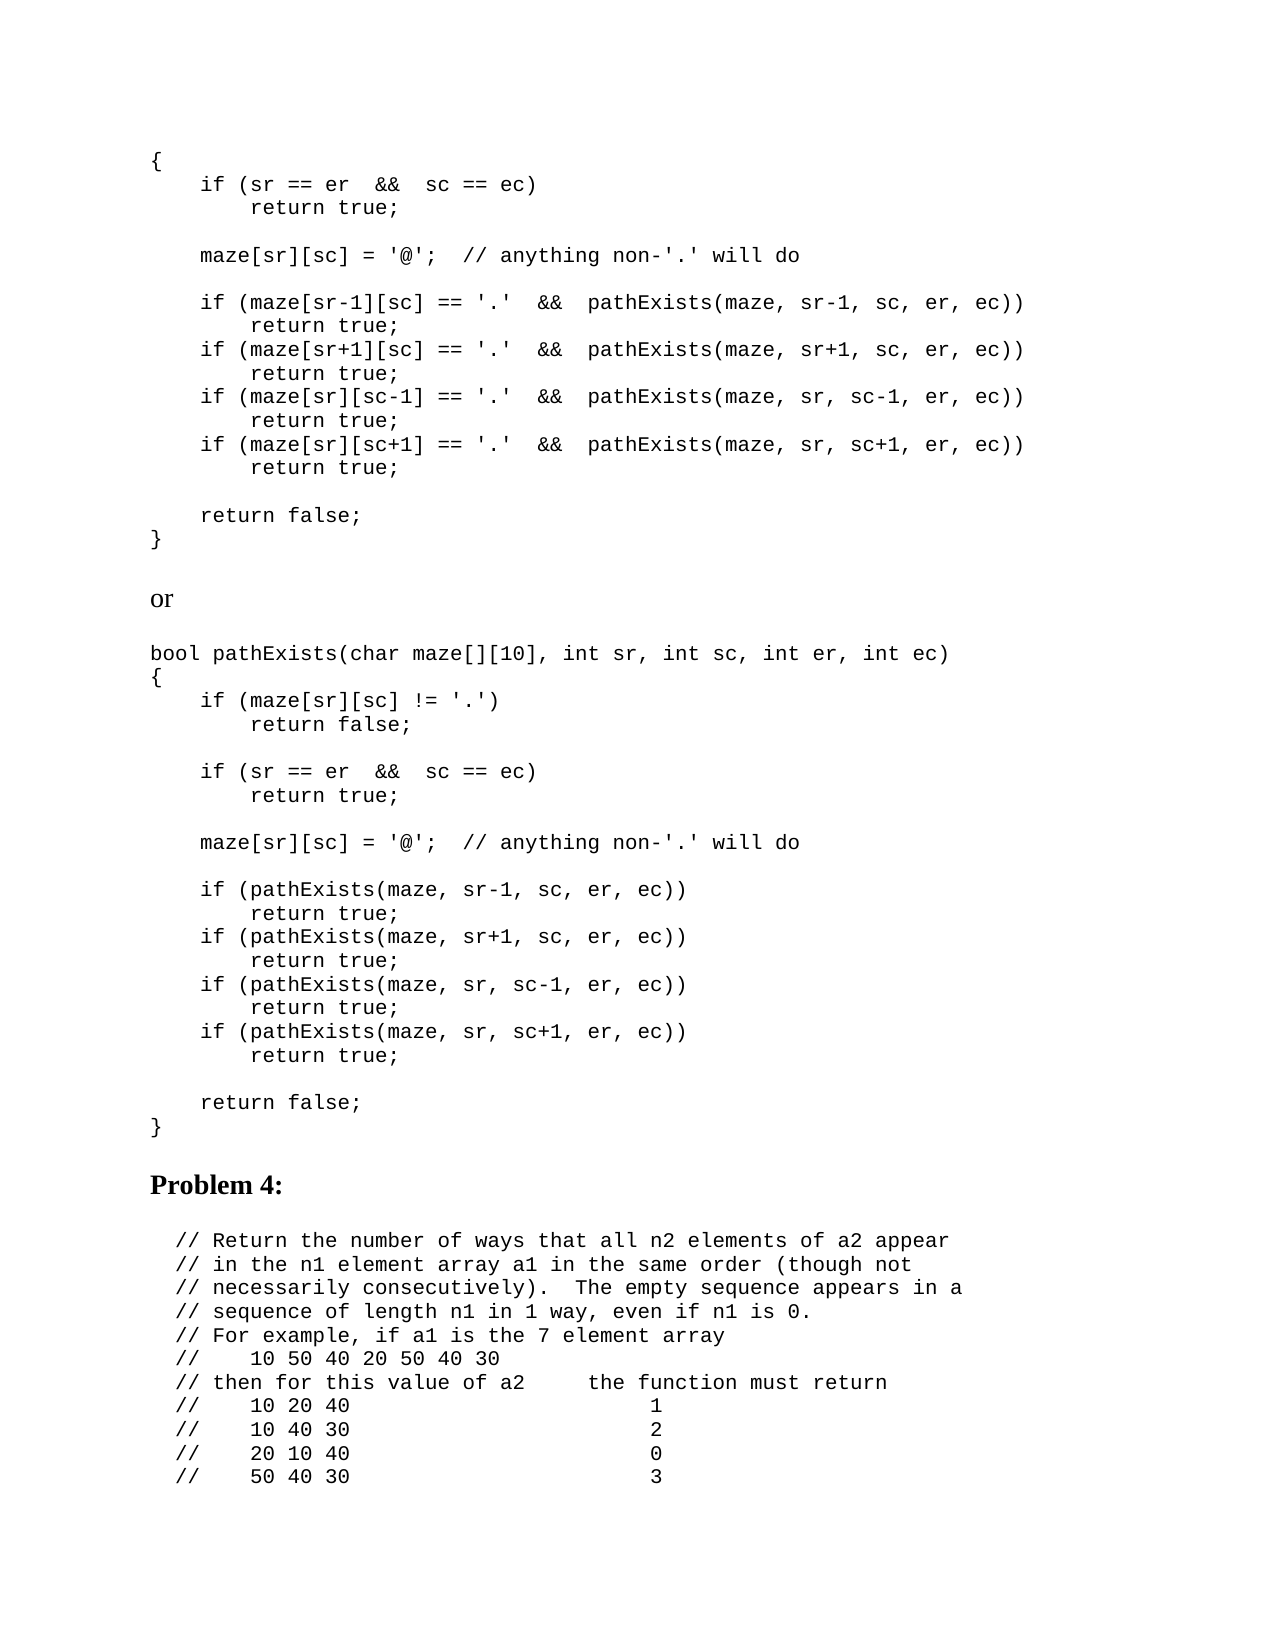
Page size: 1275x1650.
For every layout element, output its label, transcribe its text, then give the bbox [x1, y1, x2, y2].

text return true; [150, 950, 1125, 974]
text if (pathExists(maze, sr, sc+1, er, ec)) [150, 1021, 1125, 1045]
text if (maze[sr][sc] != '.') [150, 690, 1125, 714]
text // 10 20 40 1 [150, 1396, 1125, 1419]
text if (maze[sr+1][sc] == '.' && pathExists(maze, sr+1, sc, er, ec)) [150, 339, 1125, 363]
text maze[sr][sc] = '@'; // anything non-'.' will do [150, 832, 1125, 856]
text or [150, 581, 1125, 613]
text if (pathExists(maze, sr-1, sc, er, ec)) [150, 879, 1125, 903]
text if (maze[sr][sc+1] == '.' && pathExists(maze, sr, sc+1, er, ec)) [150, 434, 1125, 457]
text // necessarily consecutively). The empty sequence appears in a [150, 1277, 1125, 1301]
text // in the n1 element array a1 in the same order (though not [150, 1254, 1125, 1277]
text return true; [150, 363, 1125, 386]
text bool pathExists(char maze[][10], int sr, int sc, int er, int ec) [150, 643, 1125, 666]
text if (maze[sr][sc-1] == '.' && pathExists(maze, sr, sc-1, er, ec)) [150, 386, 1125, 410]
text return false; [150, 1092, 1125, 1116]
text maze[sr][sc] = '@'; // anything non-'.' will do [150, 244, 1125, 268]
text if (sr == er && sc == ec) [150, 174, 1125, 197]
text if (sr == er && sc == ec) [150, 761, 1125, 784]
text if (pathExists(maze, sr+1, sc, er, ec)) [150, 926, 1125, 950]
text } [150, 528, 1125, 552]
text // 10 40 30 2 [150, 1419, 1125, 1443]
text return true; [150, 316, 1125, 339]
text return true; [150, 784, 1125, 808]
text // For example, if a1 is the 7 element array [150, 1324, 1125, 1348]
text { [150, 150, 1125, 174]
text return false; [150, 714, 1125, 737]
text return true; [150, 903, 1125, 926]
text Problem 4: [150, 1168, 1125, 1201]
text return true; [150, 197, 1125, 221]
text // then for this value of a2 the function must return [150, 1372, 1125, 1396]
text // 10 50 40 20 50 40 30 [150, 1348, 1125, 1372]
text // sequence of length n1 in 1 way, even if n1 is 0. [150, 1301, 1125, 1324]
text return true; [150, 1045, 1125, 1068]
text // 50 40 30 3 [150, 1466, 1125, 1490]
text return false; [150, 505, 1125, 528]
text return true; [150, 410, 1125, 434]
text if (pathExists(maze, sr, sc-1, er, ec)) [150, 974, 1125, 997]
text } [150, 1116, 1125, 1139]
text { [150, 666, 1125, 690]
text if (maze[sr-1][sc] == '.' && pathExists(maze, sr-1, sc, er, ec)) [150, 292, 1125, 316]
text return true; [150, 457, 1125, 481]
text // Return the number of ways that all n2 elements of a2 appear [150, 1230, 1125, 1254]
text // 20 10 40 0 [150, 1443, 1125, 1466]
text return true; [150, 997, 1125, 1021]
